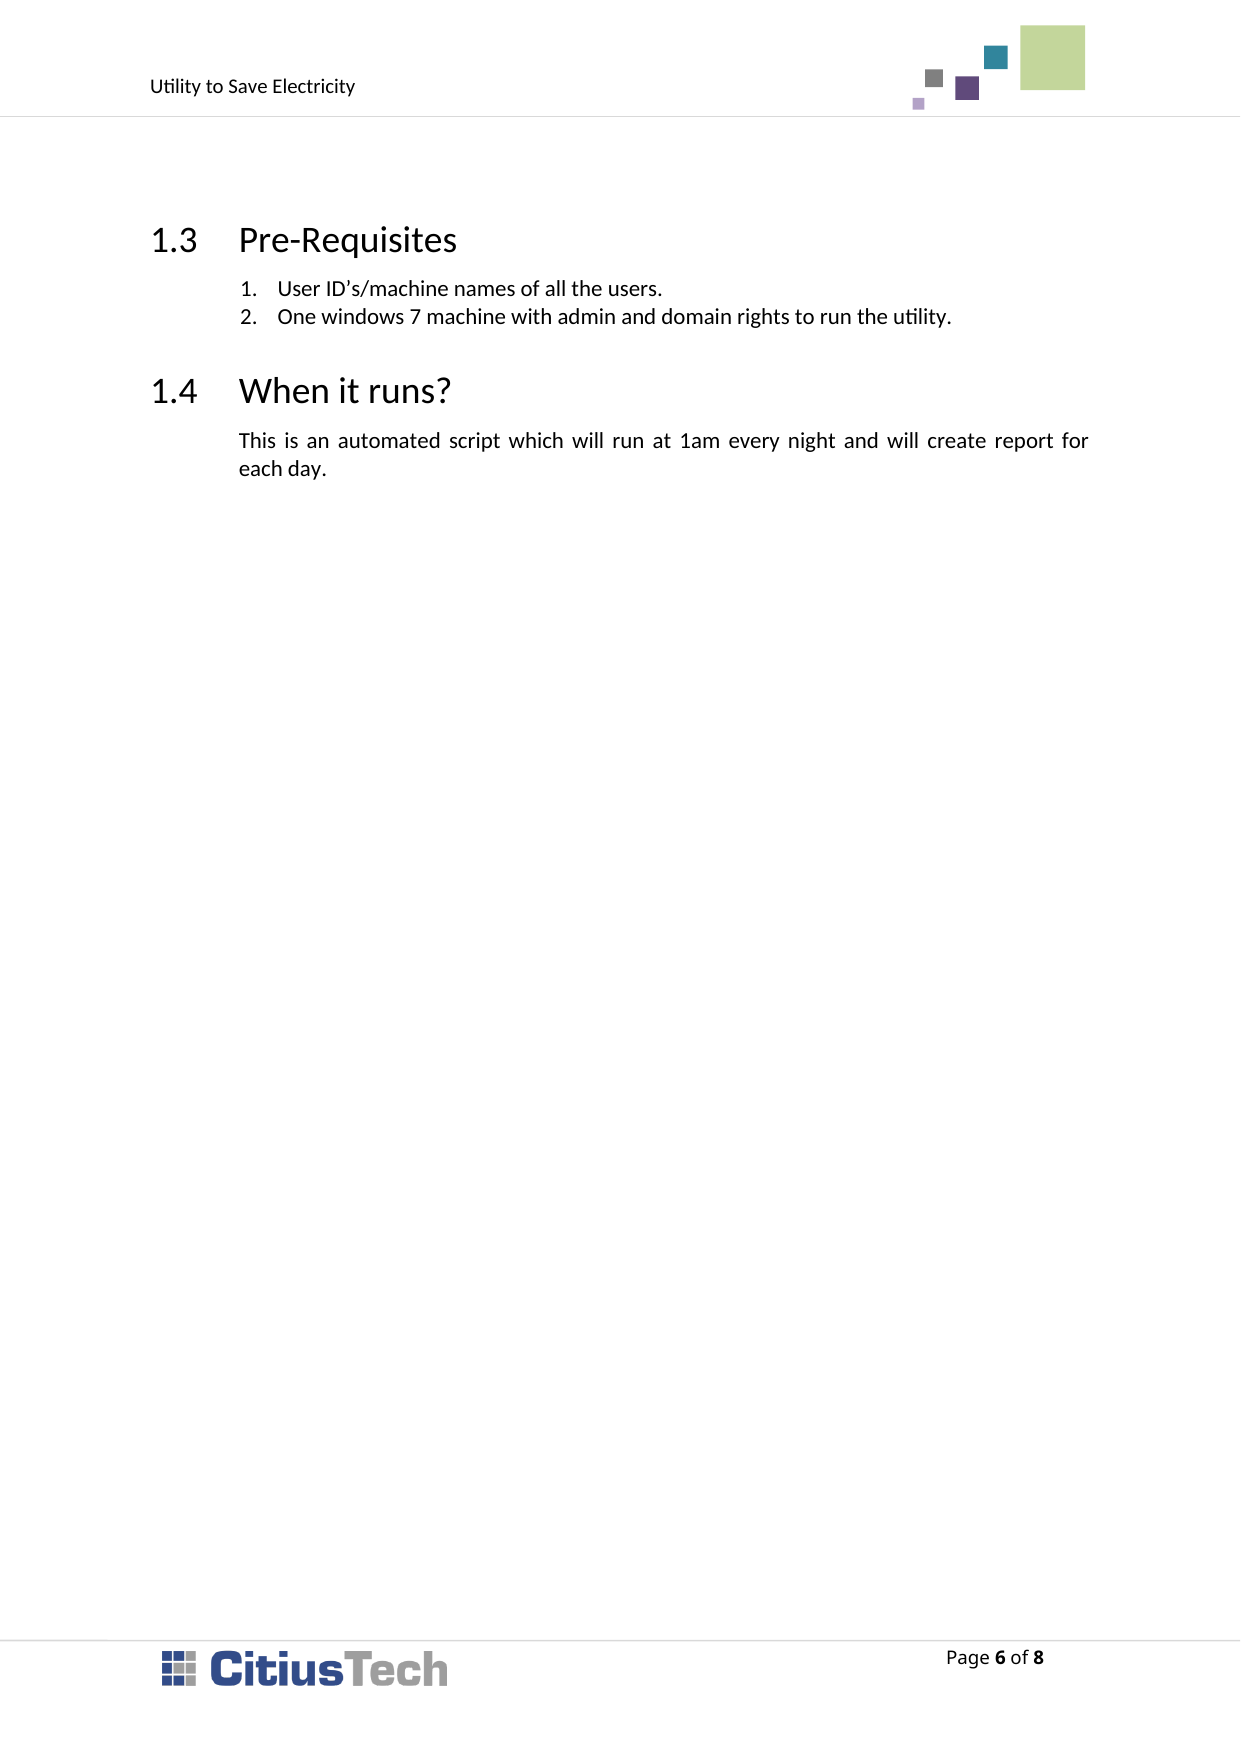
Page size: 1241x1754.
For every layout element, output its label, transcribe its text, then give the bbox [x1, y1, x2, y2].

list User ID’s/machine names of all the users. [240, 274, 1090, 302]
text This is an automated script which will run at 1am every night and will create report for each day. [238, 426, 1090, 482]
picture [161, 1649, 447, 1687]
subtitle Pre-Requisites [150, 216, 1090, 261]
subtitle When it runs? [150, 367, 1090, 413]
list One windows 7 machine with admin and domain rights to run the utility. [240, 302, 1090, 330]
